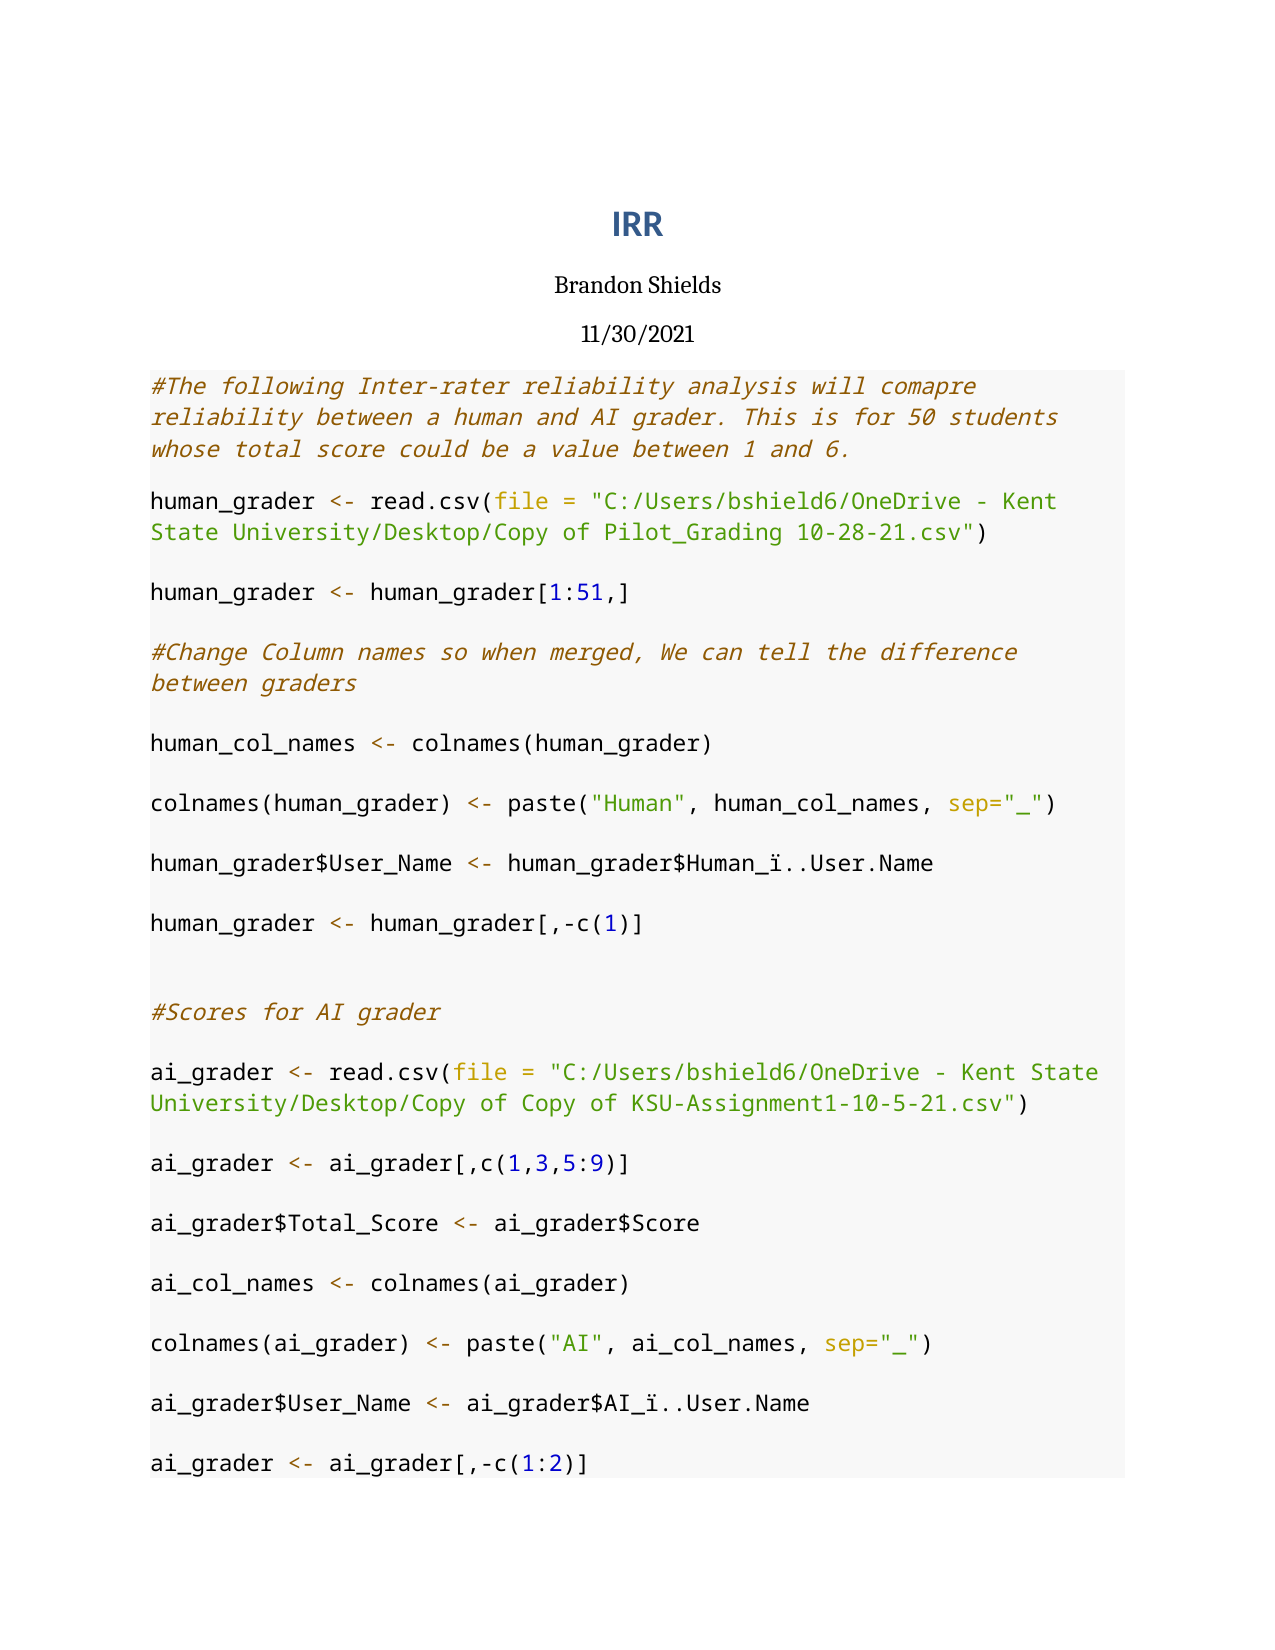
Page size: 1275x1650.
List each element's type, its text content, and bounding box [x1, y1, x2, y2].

text 11/30/2021 [150, 320, 1125, 349]
text human_grader <- read.csv(file = "C:/Users/bshield6/OneDrive - Kent State University/Desktop/Copy of Pilot_Grading 10-28-21.csv") human_grader <- human_grader[1:51,] #Change Column names so when merged, We can tell the difference between graders human_col_names <- colnames(human_grader) colnames(human_grader) <- paste("Human", human_col_names, sep="_") human_grader$User_Name <- human_grader$Human_ï..User.Name human_grader <- human_grader[,-c(1)] #Scores for AI grader ai_grader <- read.csv(file = "C:/Users/bshield6/OneDrive - Kent State University/Desktop/Copy of Copy of KSU-Assignment1-10-5-21.csv") ai_grader <- ai_grader[,c(1,3,5:9)] ai_grader$Total_Score <- ai_grader$Score ai_col_names <- colnames(ai_grader) colnames(ai_grader) <- paste("AI", ai_col_names, sep="_") ai_grader$User_Name <- ai_grader$AI_ï..User.Name ai_grader <- ai_grader[,-c(1:2)] [150, 484, 1125, 1478]
text Brandon Shields [150, 271, 1125, 299]
title IRR [150, 200, 1125, 246]
text #The following Inter-rater reliability analysis will comapre reliability between a human and AI grader. This is for 50 students whose total score could be a value between 1 and 6. [150, 370, 1125, 464]
